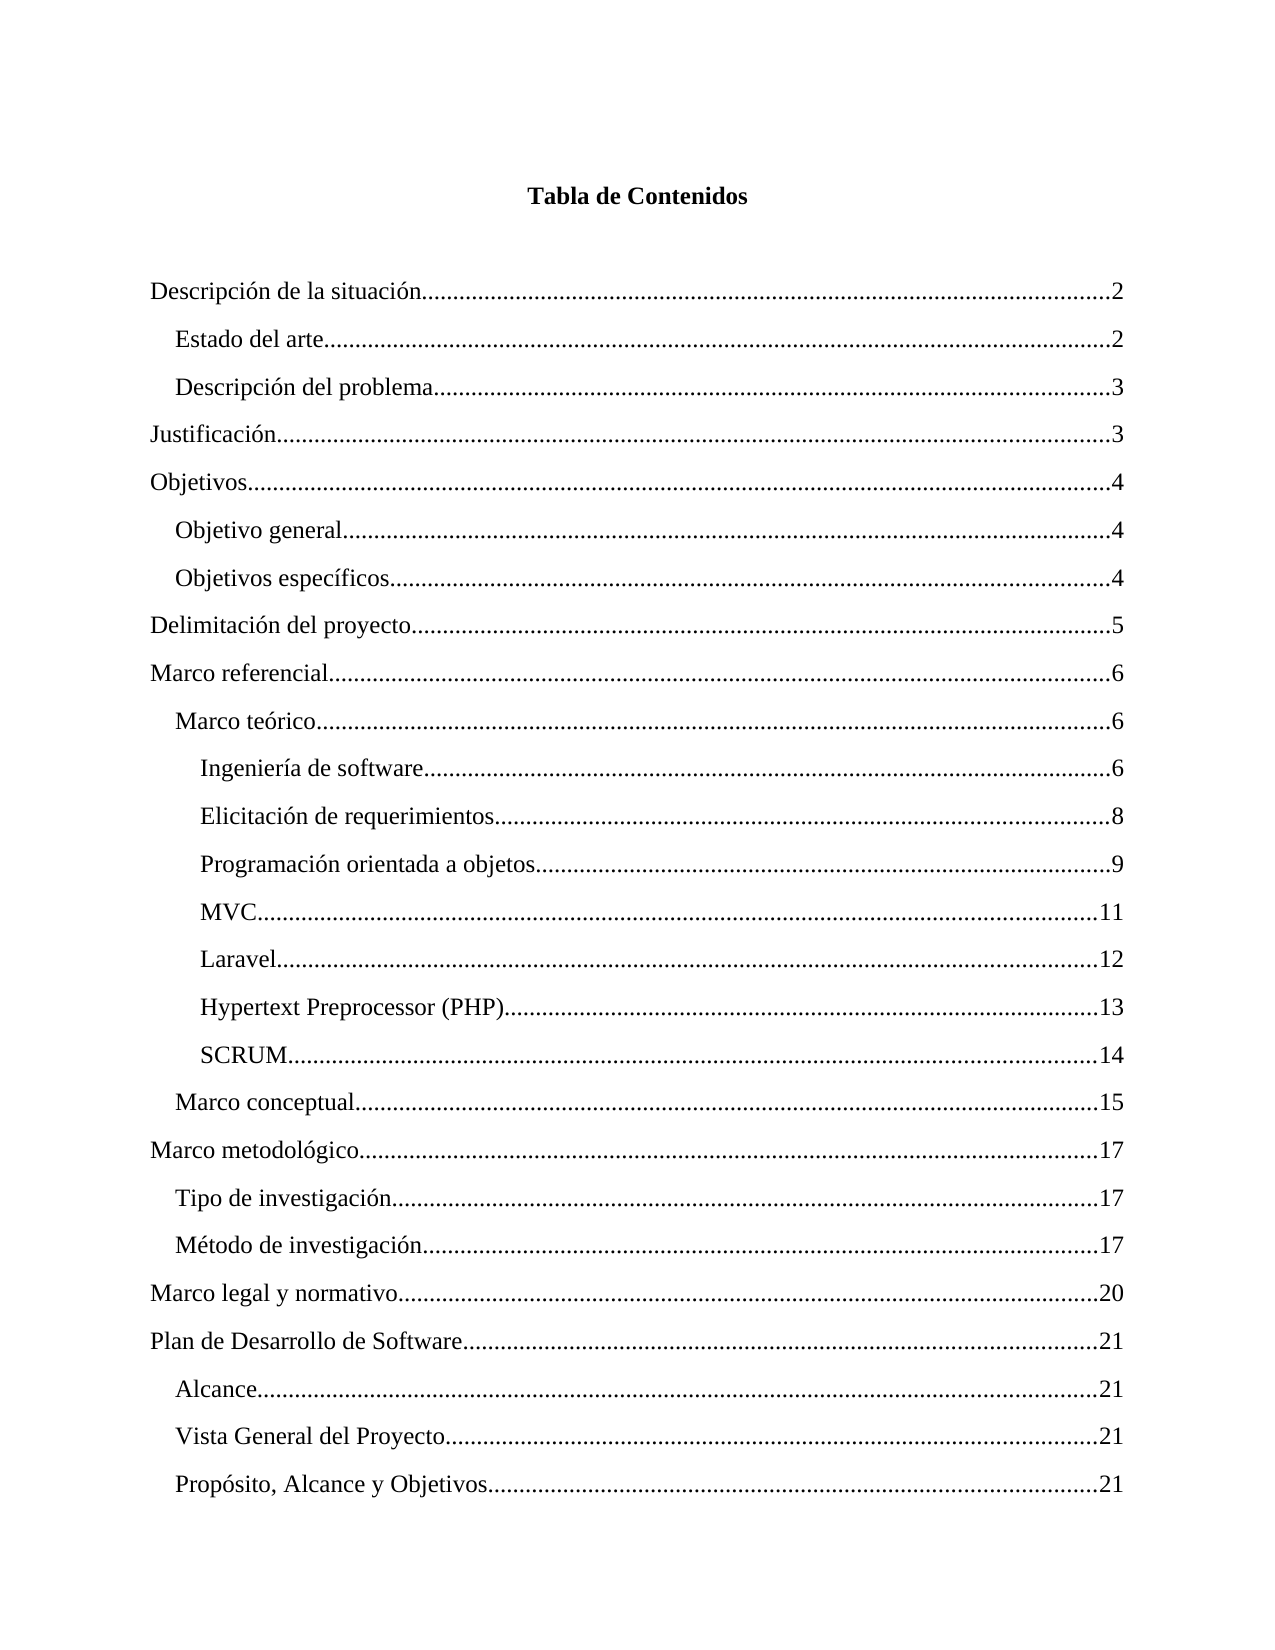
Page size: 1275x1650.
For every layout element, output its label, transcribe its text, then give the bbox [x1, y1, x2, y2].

text Objetivos 4 [150, 467, 1125, 496]
text Descripción del problema 3 [175, 372, 1125, 401]
text SCRUM 14 [200, 1040, 1125, 1068]
text Objetivos específicos 4 [175, 563, 1125, 591]
text Descripción de la situación 2 [150, 276, 1125, 305]
list Tabla de Contenidos [150, 181, 1125, 210]
text Tipo de investigación 17 [175, 1183, 1125, 1212]
text Laravel 12 [200, 944, 1125, 973]
text Plan de Desarrollo de Software 21 [150, 1326, 1125, 1355]
text Elicitación de requerimientos 8 [200, 801, 1125, 830]
text Delimitación del proyecto 5 [150, 610, 1125, 639]
text Objetivo general 4 [175, 515, 1125, 544]
text Hypertext Preprocessor (PHP) 13 [200, 992, 1125, 1021]
text Marco legal y normativo 20 [150, 1278, 1125, 1307]
text Propósito, Alcance y Objetivos 21 [175, 1469, 1125, 1498]
text Ingeniería de software 6 [200, 753, 1125, 782]
text Método de investigación 17 [175, 1231, 1125, 1259]
text Alcance 21 [175, 1374, 1125, 1402]
text Marco teórico 6 [175, 706, 1125, 734]
text Marco referencial 6 [150, 658, 1125, 687]
text Justificación 3 [150, 419, 1125, 448]
text Programación orientada a objetos 9 [200, 849, 1125, 878]
text Marco conceptual 15 [175, 1087, 1125, 1116]
text Marco metodológico 17 [150, 1135, 1125, 1164]
text Vista General del Proyecto 21 [175, 1421, 1125, 1450]
text Estado del arte 2 [175, 324, 1125, 353]
text MVC 11 [200, 897, 1125, 925]
